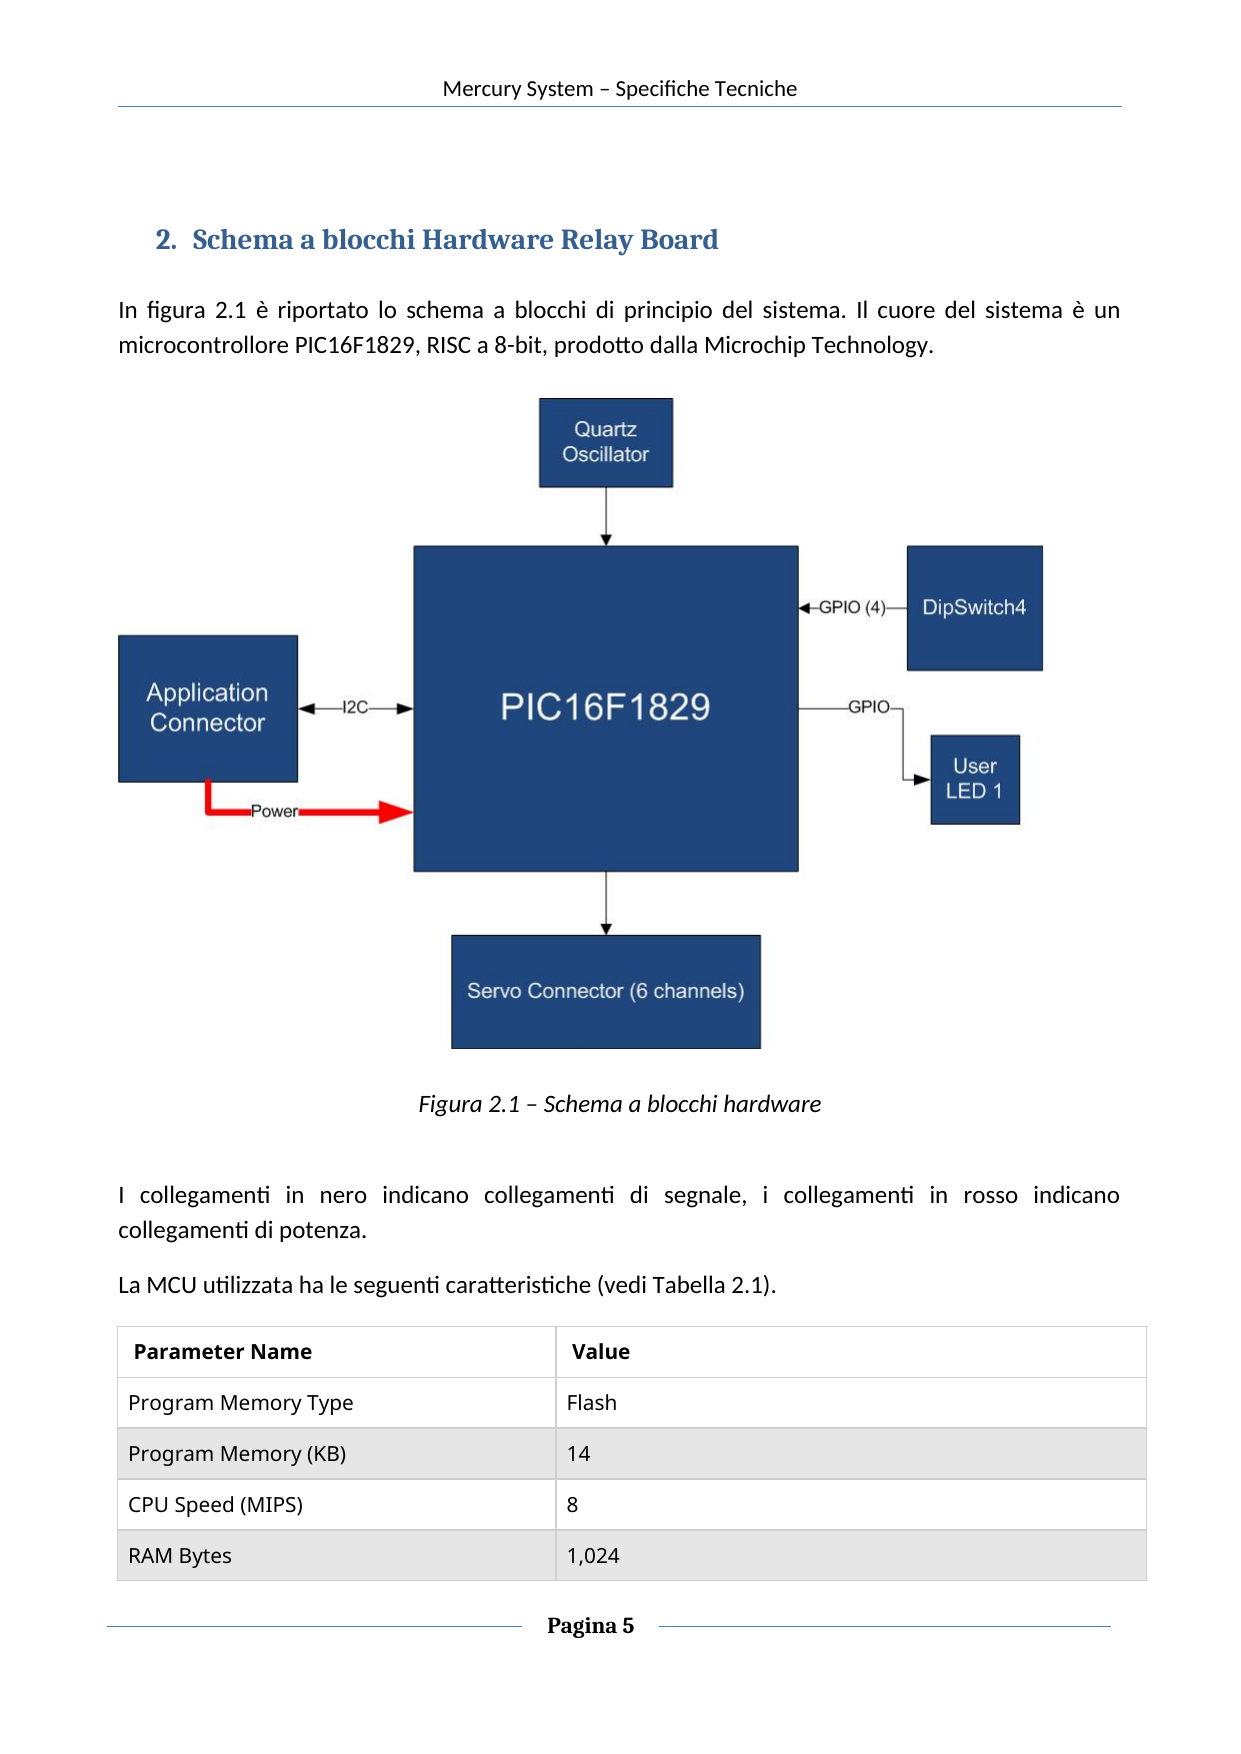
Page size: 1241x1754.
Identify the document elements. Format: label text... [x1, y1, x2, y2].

text La MCU utilizzata ha le seguenti caratteristiche (vedi Tabella 2.1). [118, 1270, 1122, 1300]
table_cell 8 [557, 1480, 1146, 1529]
subtitle Schema a blocchi Hardware Relay Board [156, 223, 1122, 257]
table_cell 1,024 [557, 1531, 1146, 1580]
table_cell Flash [557, 1378, 1146, 1427]
text In figura 2.1 è riportato lo schema a blocchi di principio del sistema. Il cuore del sistema è un microcontrollore PIC16F1829, RISC a 8-bit, prodotto dalla Microchip Technology. [118, 294, 1122, 359]
text Figura 2.1 – Schema a blocchi hardware [118, 1088, 1122, 1118]
table_cell Program Memory (KB) [118, 1429, 555, 1478]
table_header Value [557, 1327, 1146, 1376]
picture [118, 398, 1044, 1049]
table_cell 14 [557, 1429, 1146, 1478]
text I collegamenti in nero indicano collegamenti di segnale, i collegamenti in rosso indicano collegamenti di potenza. [118, 1179, 1122, 1244]
table_cell Program Memory Type [118, 1378, 555, 1427]
table_header Parameter Name [118, 1327, 555, 1376]
table_cell RAM Bytes [118, 1531, 555, 1580]
table_cell CPU Speed (MIPS) [118, 1480, 555, 1529]
